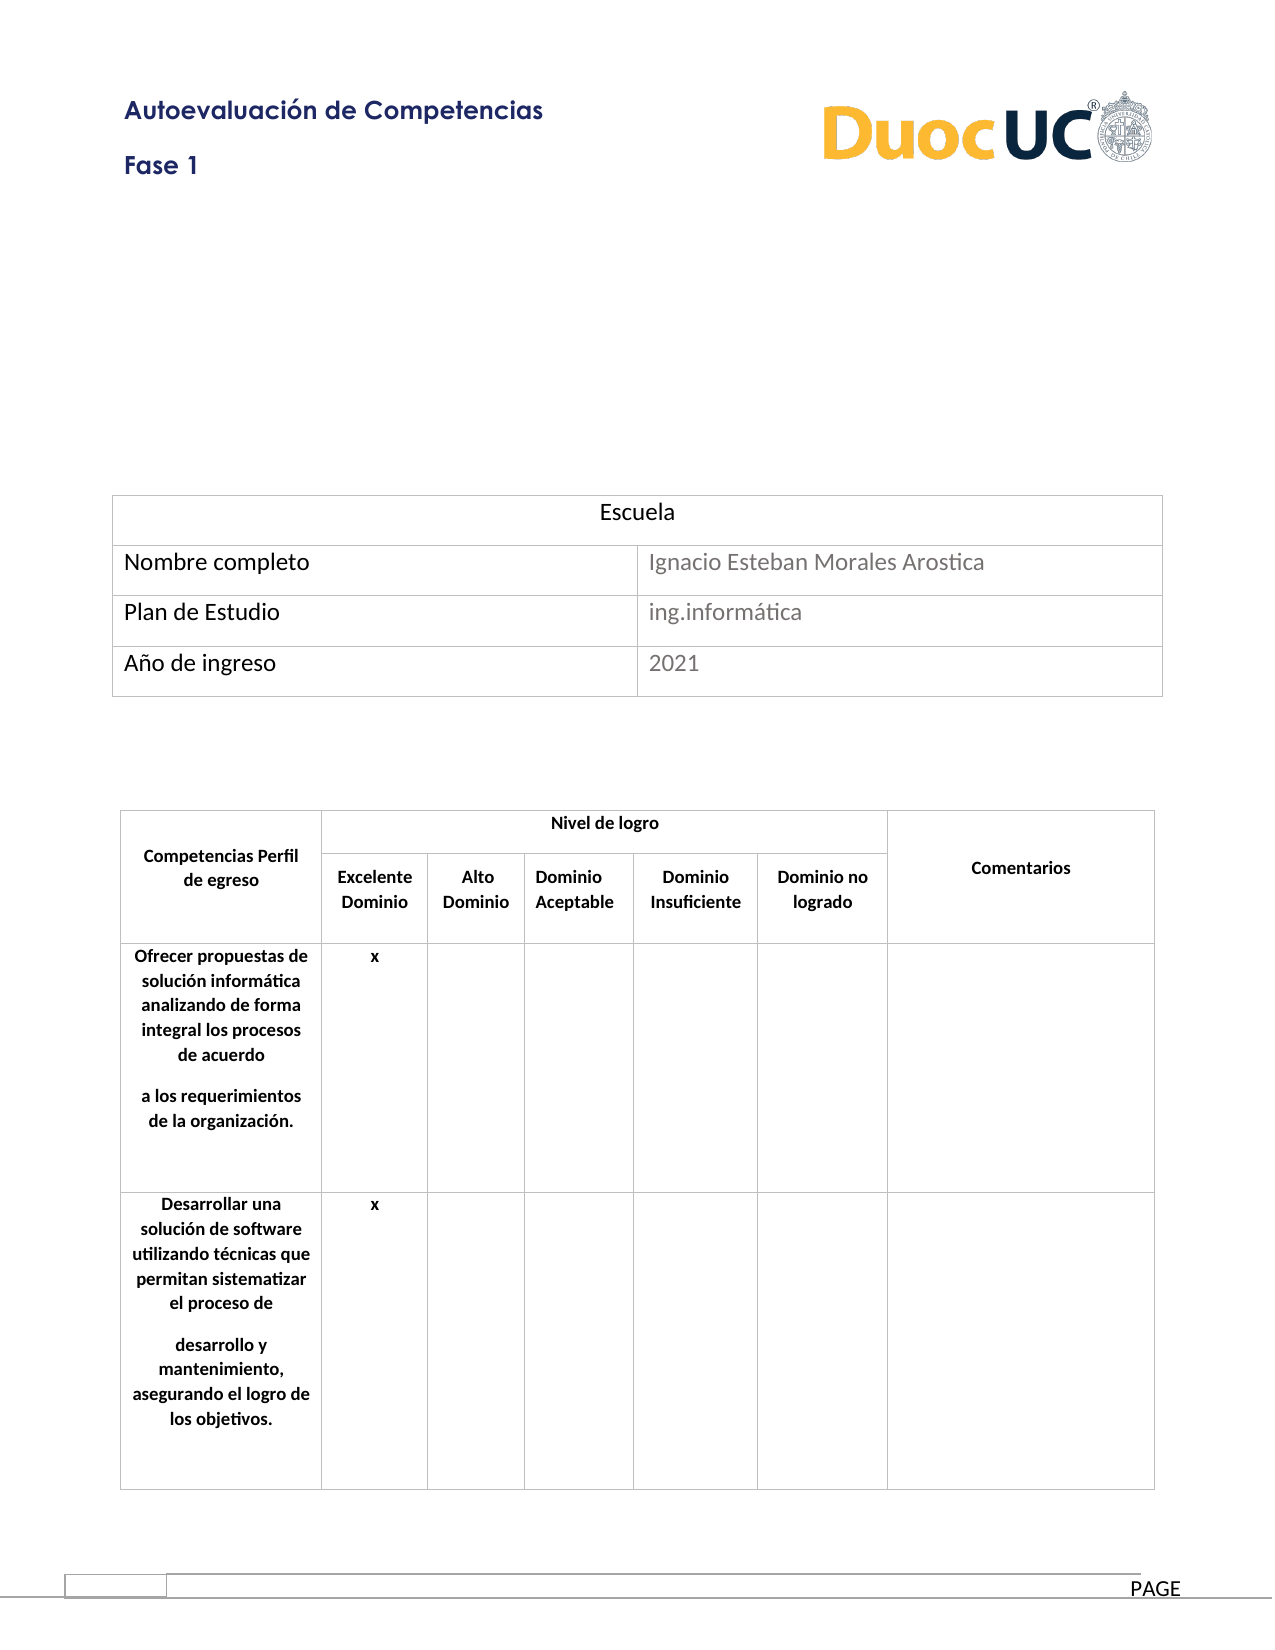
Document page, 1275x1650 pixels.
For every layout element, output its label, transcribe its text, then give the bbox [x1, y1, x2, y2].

picture [824, 91, 1152, 162]
table_header Nivel de logro [322, 811, 887, 852]
table_header Comentarios [888, 811, 1154, 943]
table_cell x [322, 944, 427, 1192]
table_cell Desarrollar una solución de software utilizando técnicas que permitan sistematizar el proceso de desarrollo y mantenimiento, asegurando el logro de los objetivos. [121, 1193, 321, 1489]
table_cell Ofrecer propuestas de solución informática analizando de forma integral los procesos de acuerdo a los requerimientos de la organización. [121, 944, 321, 1192]
table_cell 2021 [638, 647, 1162, 696]
table_cell Dominio Insuficiente [634, 854, 757, 943]
table_cell Año de ingreso [113, 647, 637, 696]
table_cell Dominio Aceptable [525, 854, 633, 943]
table_cell [758, 1193, 887, 1489]
table_cell [428, 944, 524, 1192]
table_cell [634, 1193, 757, 1489]
table_cell Alto Dominio [428, 854, 524, 943]
table_cell [428, 1193, 524, 1489]
table_cell Excelente Dominio [322, 854, 427, 943]
table_cell [525, 1193, 633, 1489]
table_cell Dominio no logrado [758, 854, 887, 943]
table_cell Ignacio Esteban Morales Arostica [638, 546, 1162, 595]
table_cell [525, 944, 633, 1192]
table_cell [758, 944, 887, 1192]
table_cell [888, 1193, 1154, 1489]
table_cell [634, 944, 757, 1192]
table_cell Plan de Estudio [113, 596, 637, 646]
table_cell x [322, 1193, 427, 1489]
table_cell Nombre completo [113, 546, 637, 595]
table_header Escuela [113, 496, 1162, 545]
table_cell [888, 944, 1154, 1192]
table_cell ing.informática [638, 596, 1162, 646]
table_header Competencias Perfil de egreso [121, 811, 321, 943]
